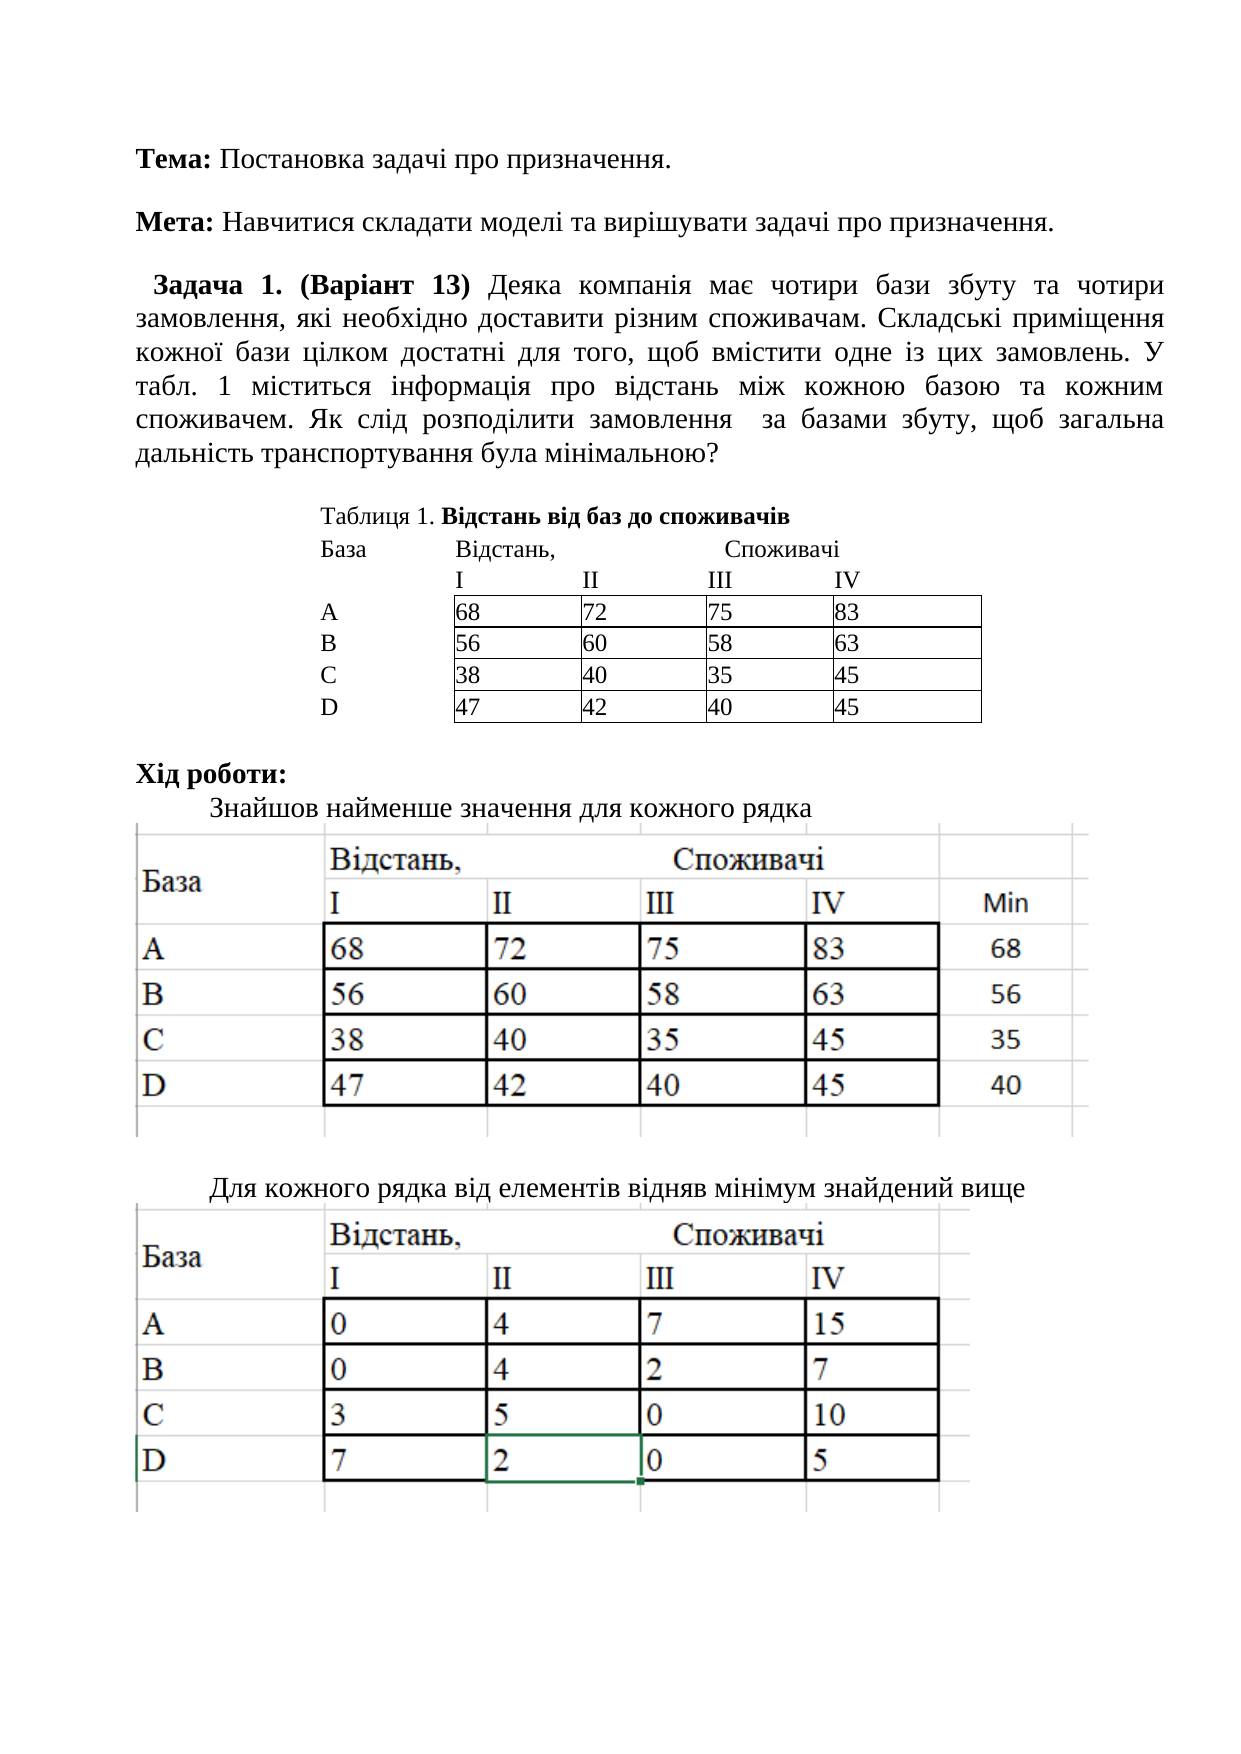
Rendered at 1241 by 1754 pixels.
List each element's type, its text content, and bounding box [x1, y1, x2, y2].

table_cell 58 [707, 628, 833, 658]
table_cell I [454, 564, 581, 594]
table_cell 38 [455, 659, 581, 690]
text Знайшов найменше значення для кожного рядка [135, 790, 1165, 824]
table_cell D [319, 690, 454, 722]
table_cell А [319, 595, 454, 626]
text Хід роботи: [135, 757, 1165, 790]
table_cell 83 [834, 596, 981, 626]
table_cell 47 [455, 691, 581, 722]
text Для кожного рядка від елементів відняв мінімум знайдений вище [135, 1170, 1165, 1203]
table_cell База [319, 533, 454, 594]
text Задача 1. (Варіант 13) Деяка компанія має чотири бази збуту та чотири замовлення, які необхідно доставити різним споживачам. Складські приміщення кожної бази цілком достатні для того, щоб вмістити одне із цих замовлень. У табл. 1 міститься інформація про відстань між кожною базою та кожним споживачем. Як слід розподілити замовлення за базами збуту, щоб загальна дальність транспортування була мінімальною? [135, 267, 1165, 468]
table_cell IV [833, 564, 982, 594]
table_cell 42 [582, 691, 706, 722]
table_cell III [706, 564, 833, 594]
table_cell 45 [834, 691, 981, 722]
table_cell 40 [582, 659, 706, 690]
text Мета: Навчитися складати моделі та вирішувати задачі про призначення. [135, 204, 1165, 238]
table_cell II [581, 564, 706, 594]
table_cell 35 [707, 659, 833, 690]
table_cell 63 [834, 628, 981, 658]
table_cell 45 [834, 659, 981, 690]
table_cell 40 [707, 691, 833, 722]
table_cell 75 [707, 596, 833, 626]
table_cell B [319, 626, 454, 658]
picture [135, 823, 1089, 1137]
table_cell 60 [582, 628, 706, 658]
table_cell C [319, 658, 454, 690]
table_cell Відстань, Споживачі [454, 533, 982, 564]
table_cell 68 [455, 596, 581, 626]
picture [135, 1203, 970, 1512]
text Тема: Постановка задачі про призначення. [135, 142, 1165, 175]
table_cell 72 [582, 596, 706, 626]
table_header Таблиця 1. Відстань від баз до споживачів [319, 498, 982, 533]
table_cell 56 [455, 628, 581, 658]
